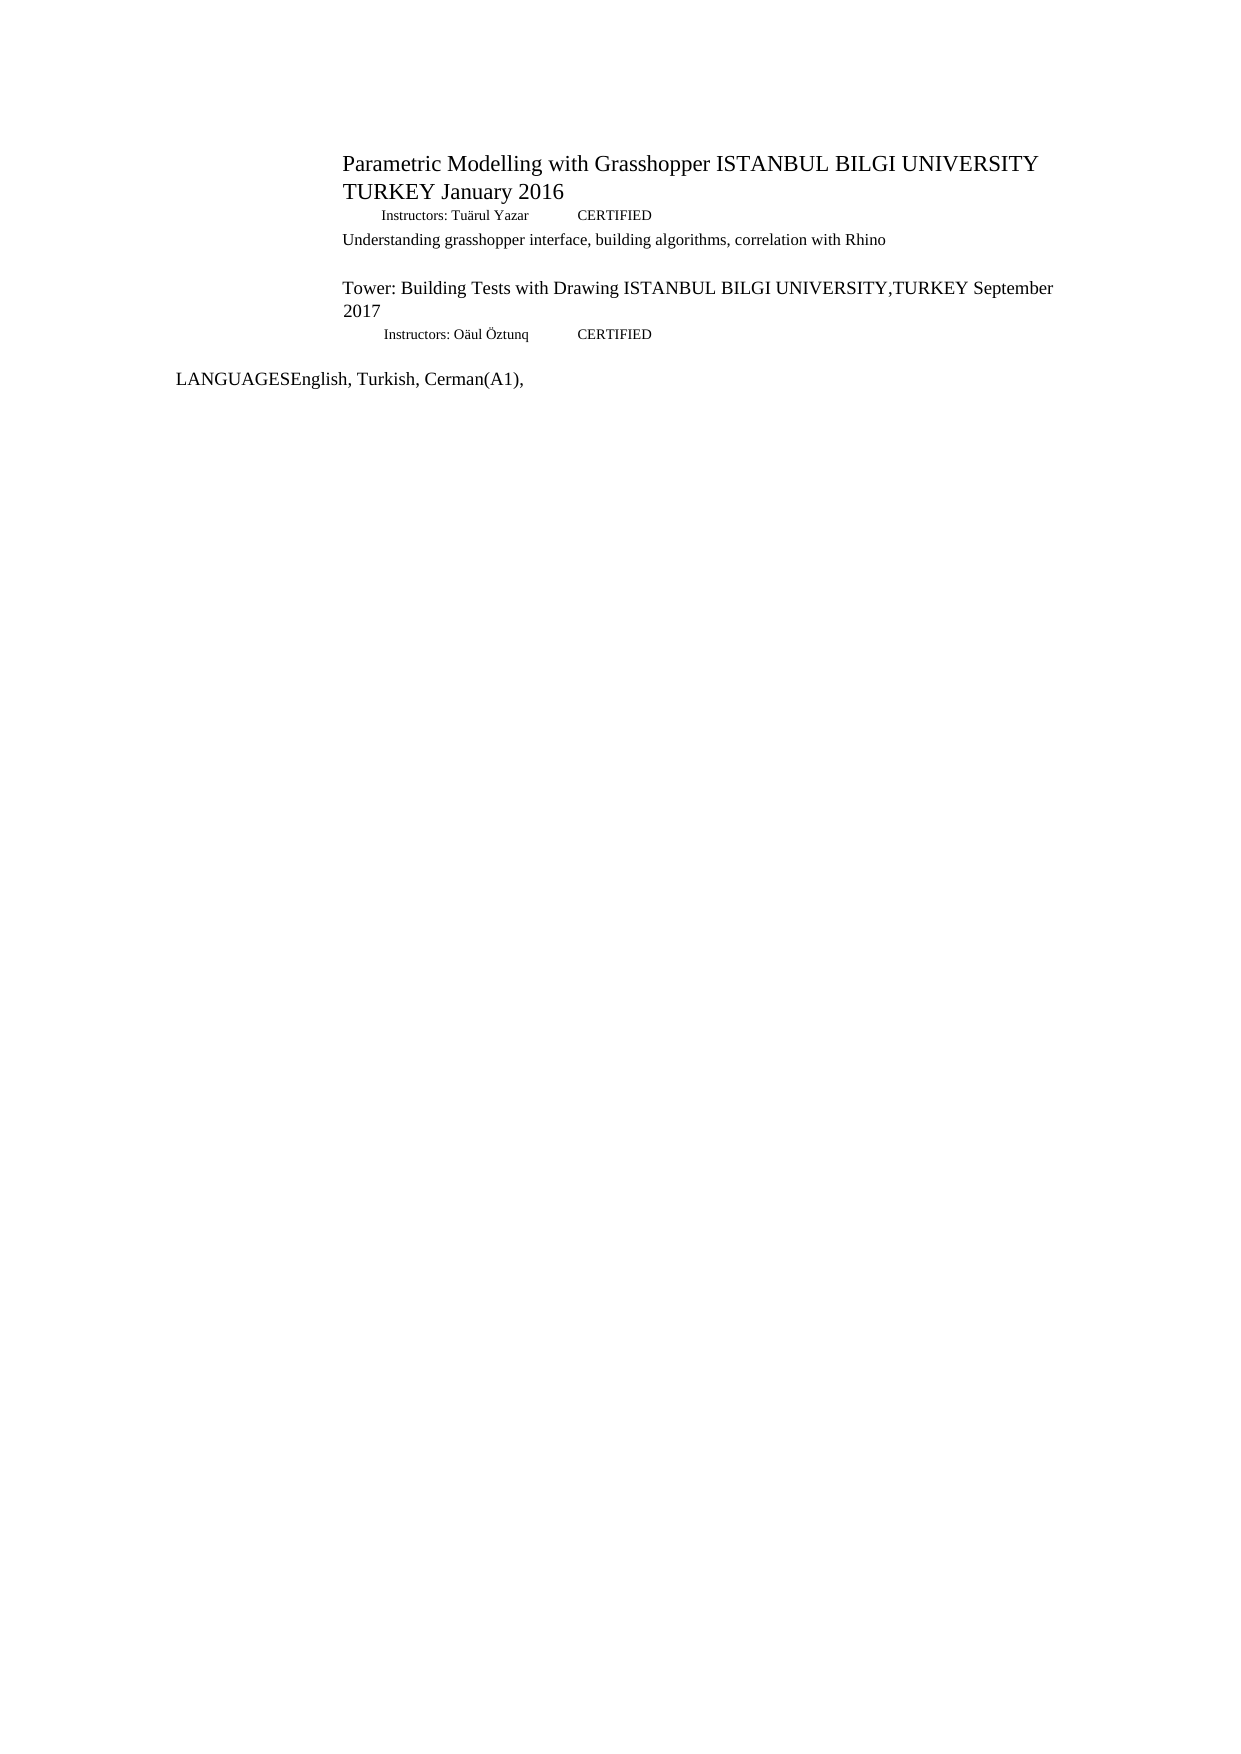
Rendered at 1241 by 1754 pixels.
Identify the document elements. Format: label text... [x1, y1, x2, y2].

text Instructors: Tuärul Yazar CERTIFIED [136, 207, 1227, 224]
text Tower: Building Tests with Drawing ISTANBUL BILGI UNIVERSITY,TURKEY September 2017 [342, 277, 1067, 322]
subtitle Parametric Modelling with Grasshopper ISTANBUL BILGI UNIVERSITY TURKEY January 2016 [342, 150, 1090, 205]
text LANGUAGESEnglish, Turkish, Cerman(A1), [176, 367, 1067, 389]
text Understanding grasshopper interface, building algorithms, correlation with Rhino [342, 229, 1227, 248]
text Instructors: Oäul Öztunq CERTIFIED [136, 325, 1227, 342]
